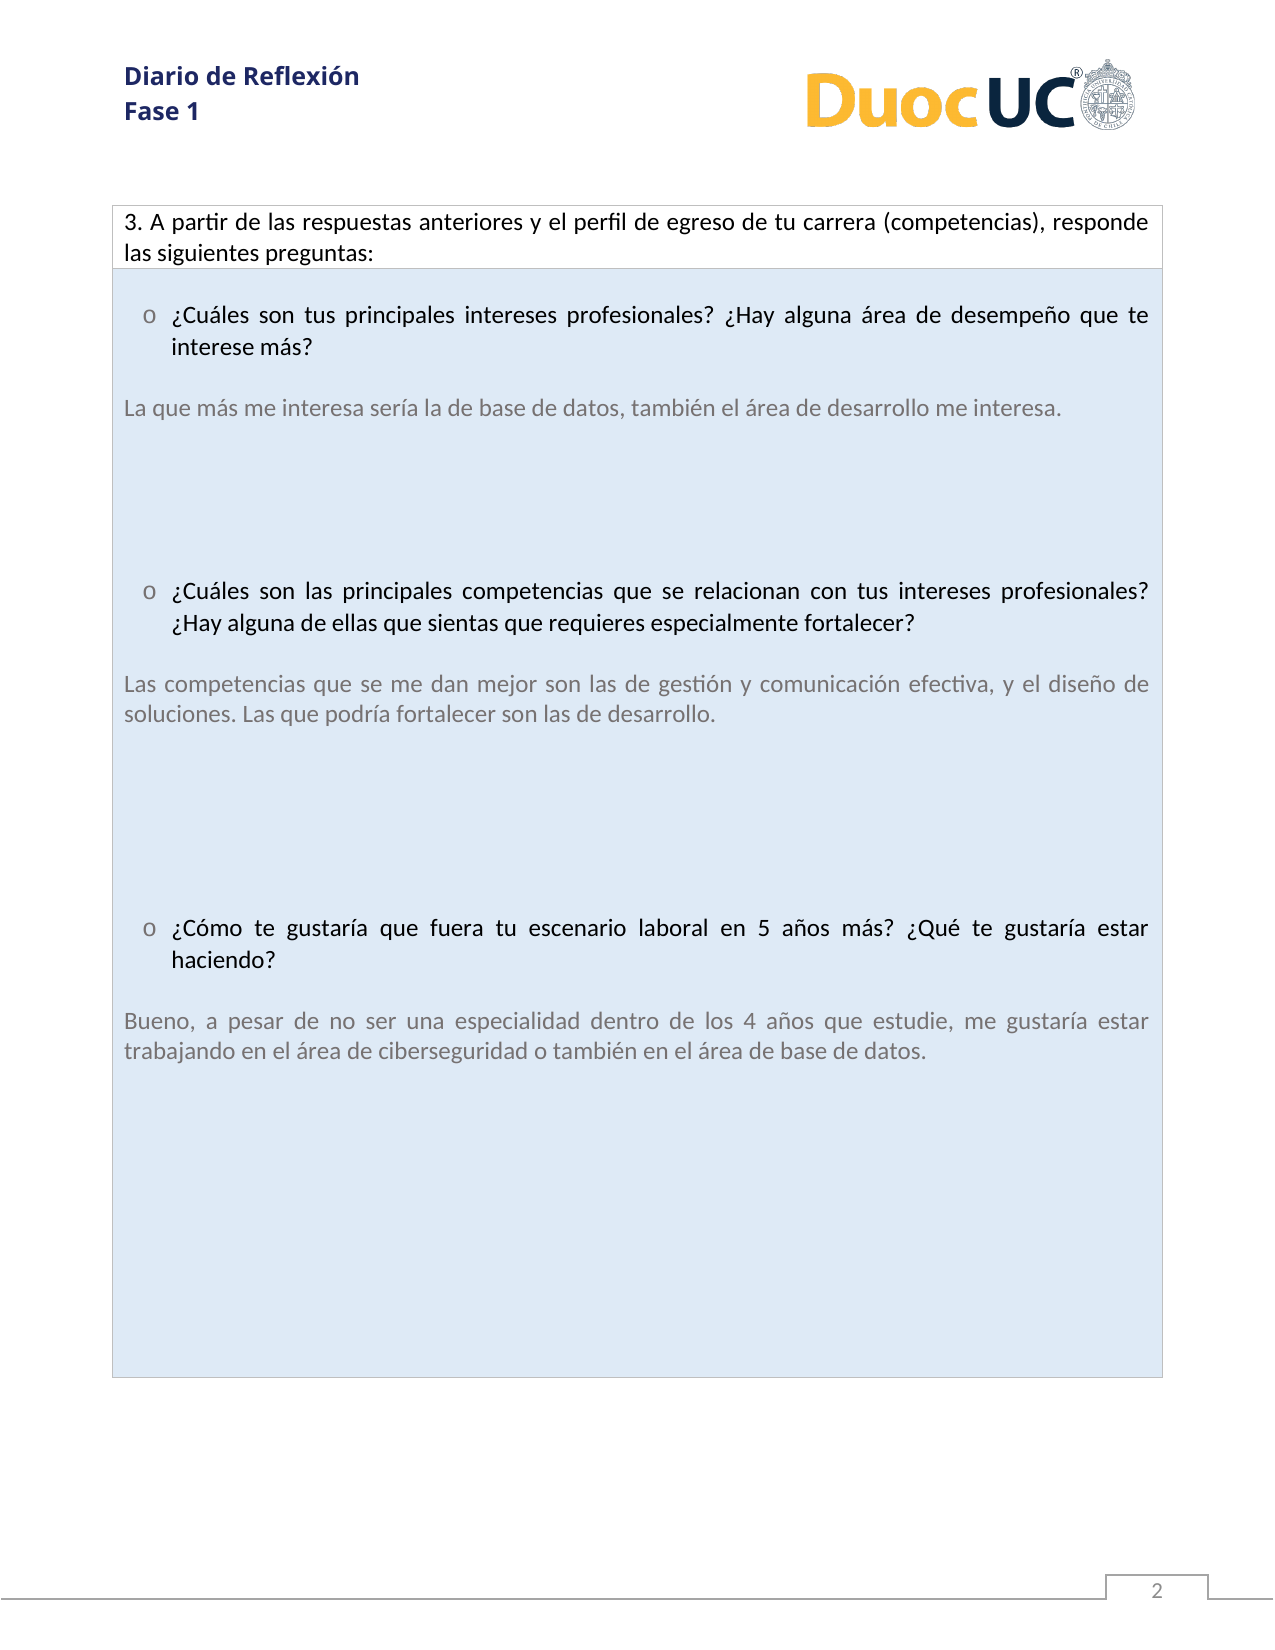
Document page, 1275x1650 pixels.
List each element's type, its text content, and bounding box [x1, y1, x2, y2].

picture [807, 59, 1135, 130]
table_cell ¿Cuáles son tus principales intereses profesionales? ¿Hay alguna área de desempeño que te interese más? La que más me interesa sería la de base de datos, también el área de desarrollo me interesa. ¿Cuáles son las principales competencias que se relacionan con tus intereses profesionales? ¿Hay alguna de ellas que sientas que requieres especialmente fortalecer? Las competencias que se me dan mejor son las de gestión y comunicación efectiva, y el diseño de soluciones. Las que podría fortalecer son las de desarrollo. ¿Cómo te gustaría que fuera tu escenario laboral en 5 años más? ¿Qué te gustaría estar haciendo? Bueno, a pesar de no ser una especialidad dentro de los 4 años que estudie, me gustaría estar trabajando en el área de ciberseguridad o también en el área de base de datos. [113, 269, 1162, 1377]
table_header 3. A partir de las respuestas anteriores y el perfil de egreso de tu carrera (competencias), responde las siguientes preguntas: [113, 206, 1162, 267]
